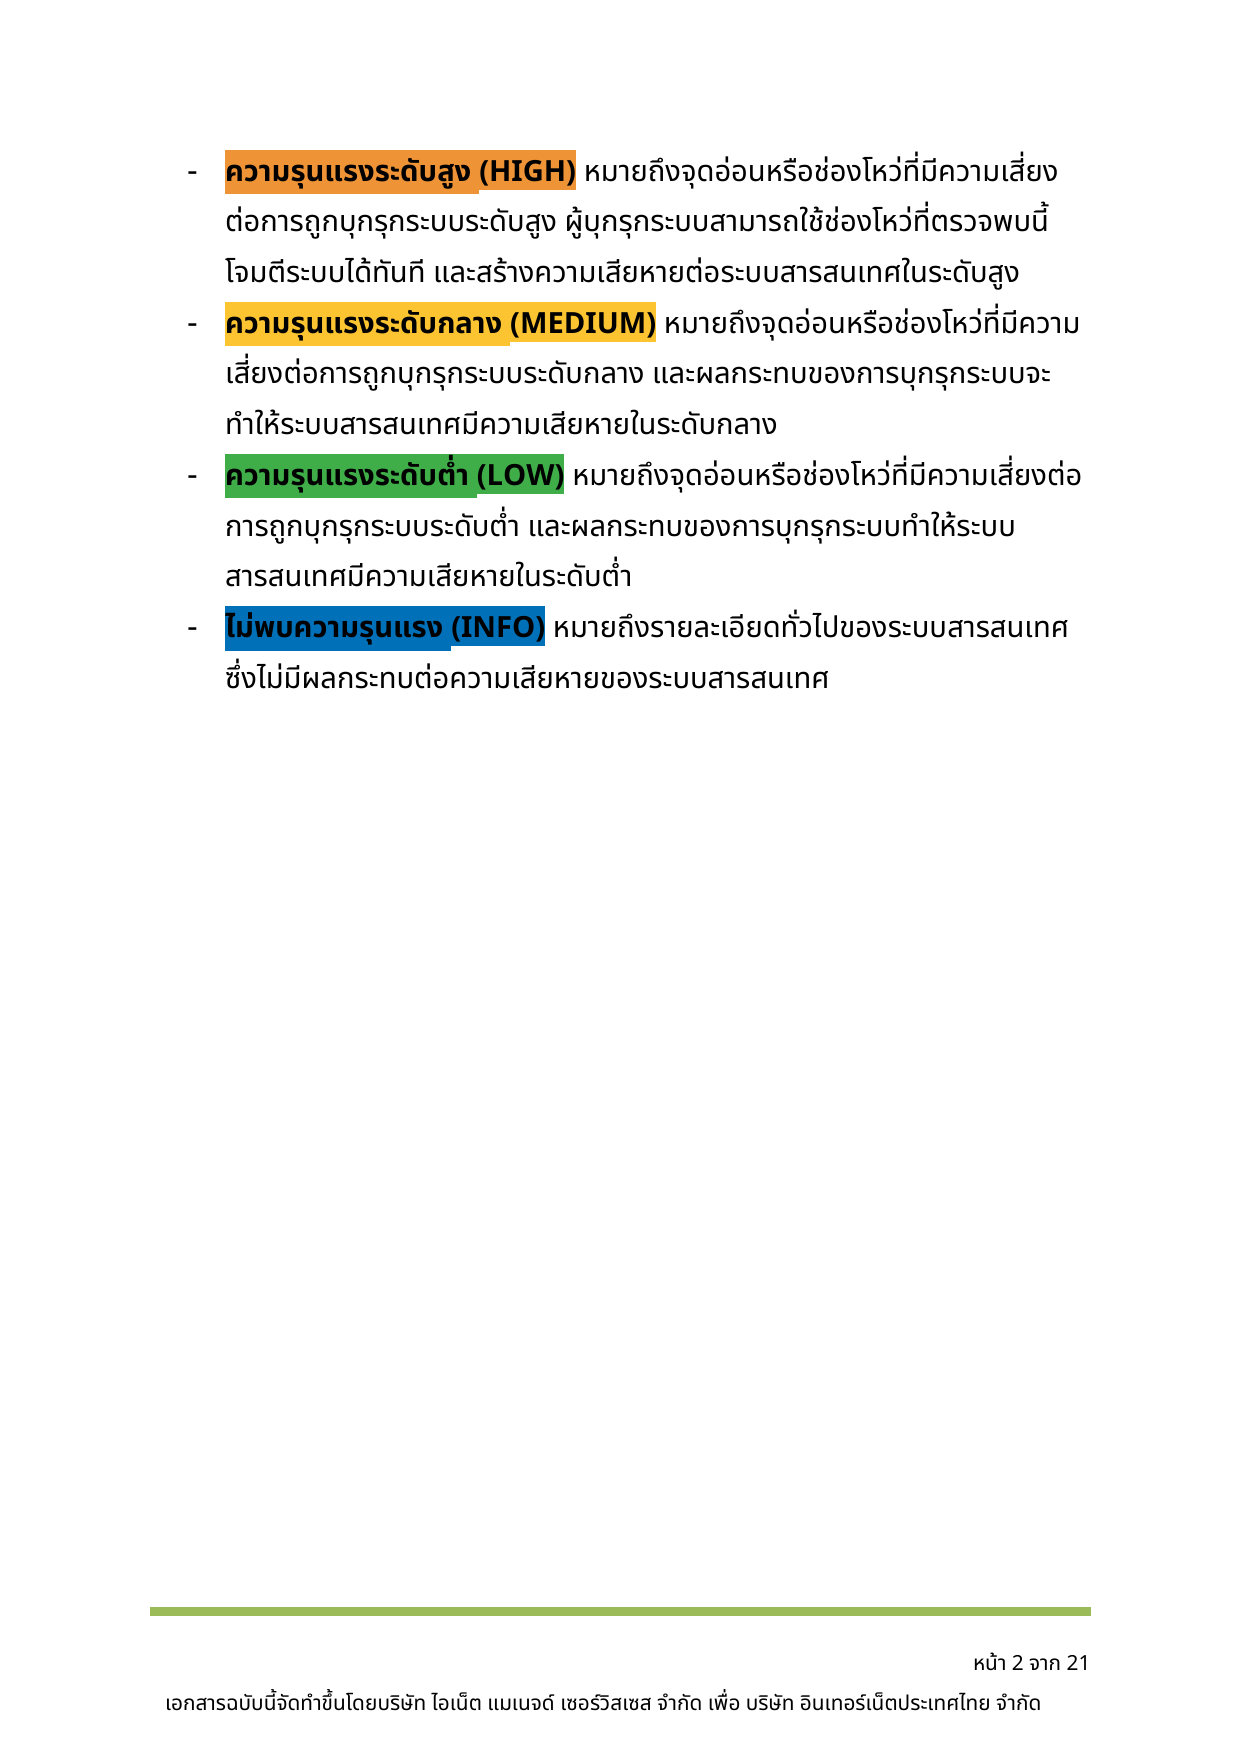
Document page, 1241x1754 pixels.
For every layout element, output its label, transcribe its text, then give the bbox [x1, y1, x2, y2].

list ความรุนแรงระดับสูง (HIGH) หมายถึงจุดอ่อนหรือช่องโหว่ที่มีความเสี่ยงต่อการถูกบุกรุกระบบระดับสูง ผู้บุกรุกระบบสามารถใช้ช่องโหว่ที่ตรวจพบนี้โจมตีระบบได้ทันที และสร้างความเสียหายต่อระบบสารสนเทศในระดับสูง [187, 150, 1090, 296]
list ความรุนแรงระดับต่ำ (LOW) หมายถึงจุดอ่อนหรือช่องโหว่ที่มีความเสี่ยงต่อการถูกบุกรุกระบบระดับต่ำ และผลกระทบของการบุกรุกระบบทำให้ระบบสารสนเทศมีความเสียหายในระดับต่ำ [187, 454, 1090, 600]
list ไม่พบความรุนแรง (INFO) หมายถึงรายละเอียดทั่วไปของระบบสารสนเทศ ซึ่งไม่มีผลกระทบต่อความเสียหายของระบบสารสนเทศ [187, 606, 1090, 701]
list ความรุนแรงระดับกลาง (MEDIUM) หมายถึงจุดอ่อนหรือช่องโหว่ที่มีความเสี่ยงต่อการถูกบุกรุกระบบระดับกลาง และผลกระทบของการบุกรุกระบบจะทำให้ระบบสารสนเทศมีความเสียหายในระดับกลาง [187, 302, 1090, 448]
